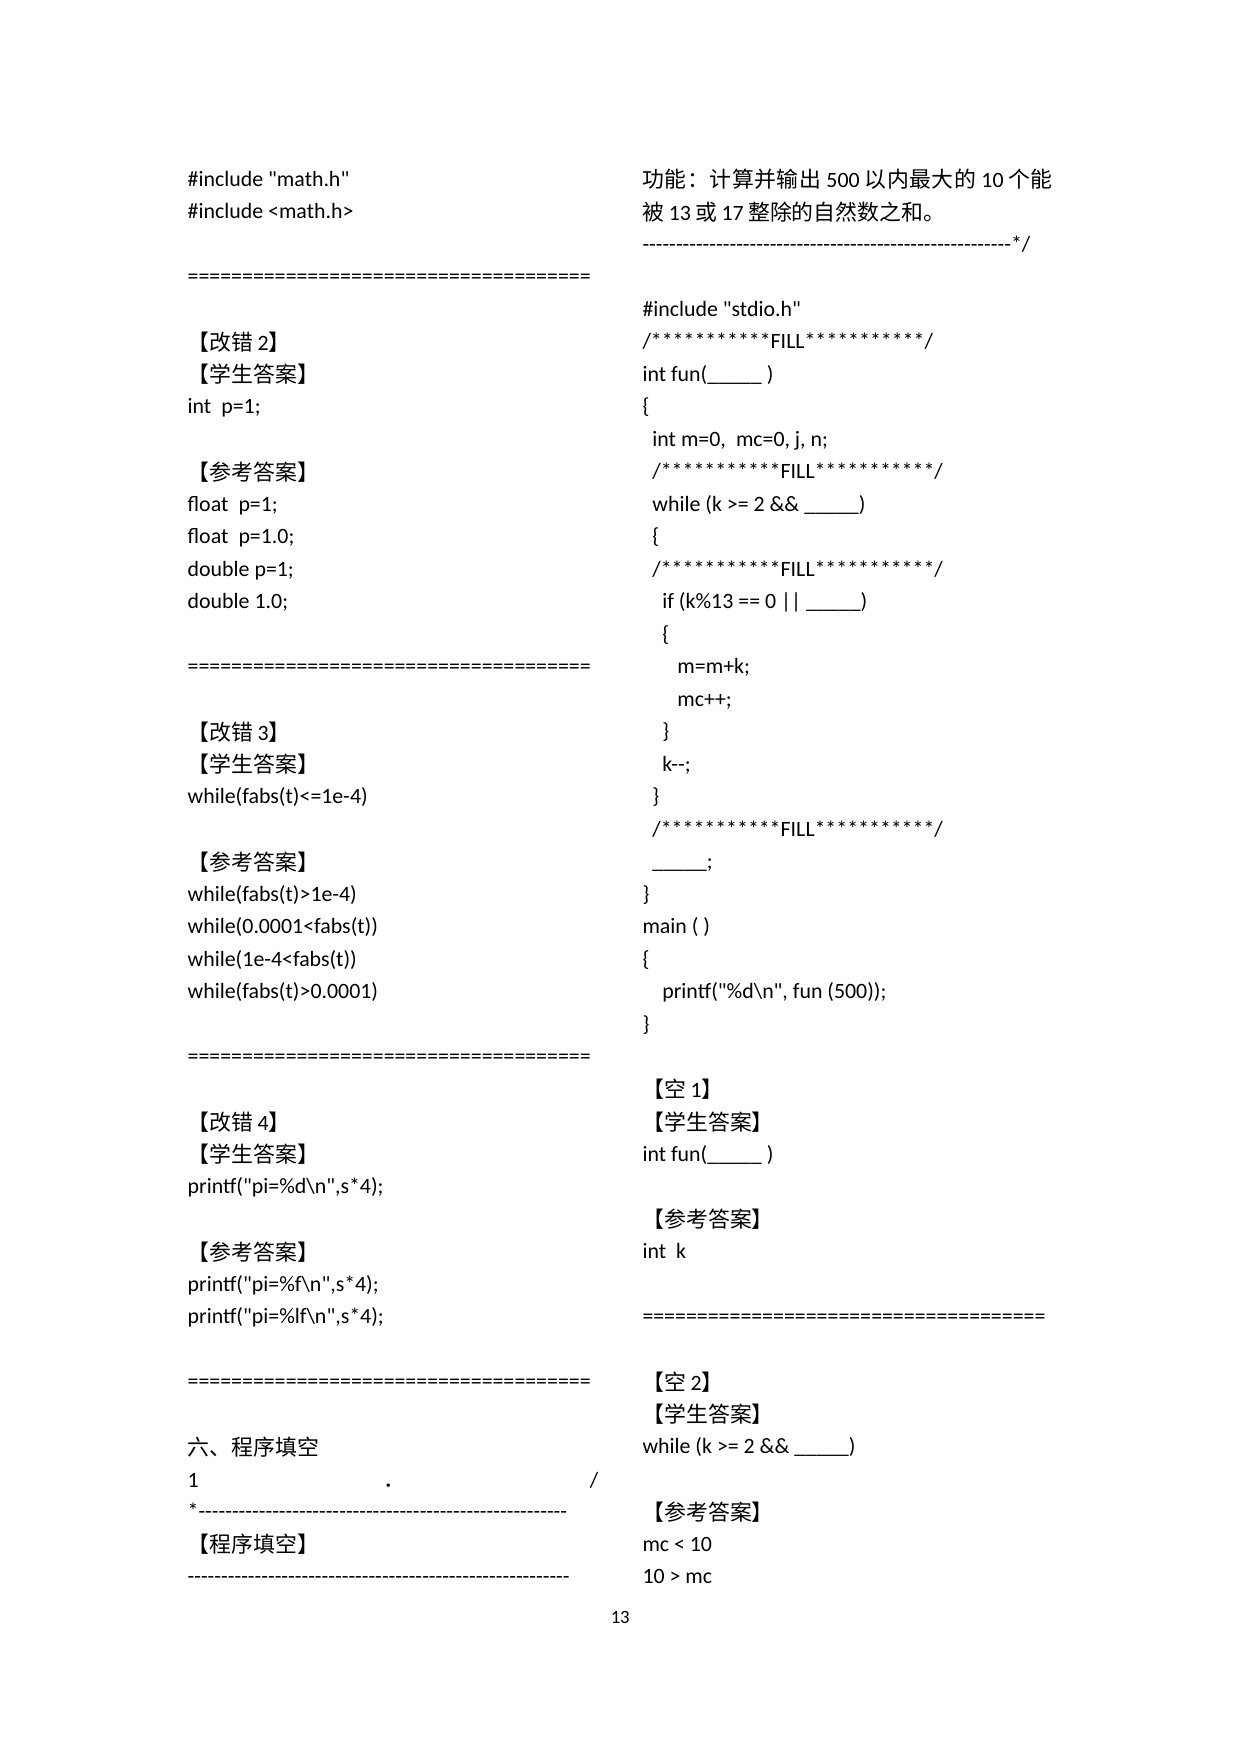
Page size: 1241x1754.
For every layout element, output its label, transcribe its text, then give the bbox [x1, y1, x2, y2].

text double 1.0; [187, 584, 598, 617]
text 【学生答案】 [642, 1104, 1053, 1137]
text int m=0, mc=0, j, n; [642, 422, 1053, 454]
text 【改错4】 [187, 1104, 598, 1137]
text 【学生答案】 [187, 357, 598, 389]
text mc++; [642, 682, 1053, 714]
text /***********FILL***********/ [642, 324, 1053, 357]
text printf("pi=%d\n",s*4); [187, 1169, 598, 1202]
text 【学生答案】 [187, 1137, 598, 1169]
text #include "stdio.h" [642, 292, 1053, 324]
text printf("pi=%lf\n",s*4); [187, 1299, 598, 1332]
text int fun(_____ ) [642, 357, 1053, 389]
text 【空2】 [642, 1364, 1053, 1397]
text if (k%13 == 0 || _____) [642, 584, 1053, 617]
text 功能：计算并输出500以内最大的10个能被13或17整除的自然数之和。 [642, 162, 1053, 227]
text --------------------------------------------------------- [187, 1559, 598, 1592]
text 【参考答案】 [187, 844, 598, 877]
text int fun(_____ ) [642, 1137, 1053, 1169]
text 【参考答案】 [187, 1234, 598, 1267]
text 【参考答案】 [642, 1202, 1053, 1234]
text } [642, 877, 1053, 909]
text k--; [642, 747, 1053, 779]
text #include "math.h" [187, 162, 598, 194]
text printf("%d\n", fun (500)); [642, 974, 1053, 1007]
text 1．/*------------------------------------------------------- [187, 1462, 598, 1527]
text #include <math.h> [187, 194, 598, 227]
text float p=1.0; [187, 519, 598, 552]
text double p=1; [187, 552, 598, 584]
text 【程序填空】 [187, 1527, 598, 1559]
text int p=1; [187, 389, 598, 422]
text while(fabs(t)>0.0001) [187, 974, 598, 1007]
text int k [642, 1234, 1053, 1267]
text while (k >= 2 && _____) [642, 1429, 1053, 1462]
text /***********FILL***********/ [642, 454, 1053, 487]
text 【学生答案】 [187, 747, 598, 779]
text { [642, 519, 1053, 552]
text mc < 10 [642, 1527, 1053, 1559]
text 10 > mc [642, 1559, 1053, 1592]
text m=m+k; [642, 649, 1053, 682]
text } [642, 779, 1053, 812]
text printf("pi=%f\n",s*4); [187, 1267, 598, 1299]
text while(fabs(t)<=1e-4) [187, 779, 598, 812]
text main ( ) [642, 909, 1053, 942]
text while (k >= 2 && _____) [642, 487, 1053, 519]
text 六、程序填空 [187, 1429, 598, 1462]
text float p=1; [187, 487, 598, 519]
text { [642, 389, 1053, 422]
text while(0.0001<fabs(t)) [187, 909, 598, 942]
text -------------------------------------------------------*/ [642, 227, 1053, 259]
text /***********FILL***********/ [642, 552, 1053, 584]
text while(fabs(t)>1e-4) [187, 877, 598, 909]
text } [642, 714, 1053, 747]
text 【参考答案】 [187, 454, 598, 487]
text ===================================== [187, 1364, 598, 1397]
text ===================================== [187, 1039, 598, 1072]
text ===================================== [642, 1299, 1053, 1332]
text 【学生答案】 [642, 1397, 1053, 1429]
text ===================================== [187, 649, 598, 682]
text } [642, 1007, 1053, 1039]
text ===================================== [187, 259, 598, 292]
text while(1e-4<fabs(t)) [187, 942, 598, 974]
text { [642, 942, 1053, 974]
text 【改错3】 [187, 714, 598, 747]
text /***********FILL***********/ [642, 812, 1053, 844]
text 【参考答案】 [642, 1494, 1053, 1527]
text { [642, 617, 1053, 649]
text _____; [642, 844, 1053, 877]
text 【改错2】 [187, 324, 598, 357]
text 【空1】 [642, 1072, 1053, 1104]
